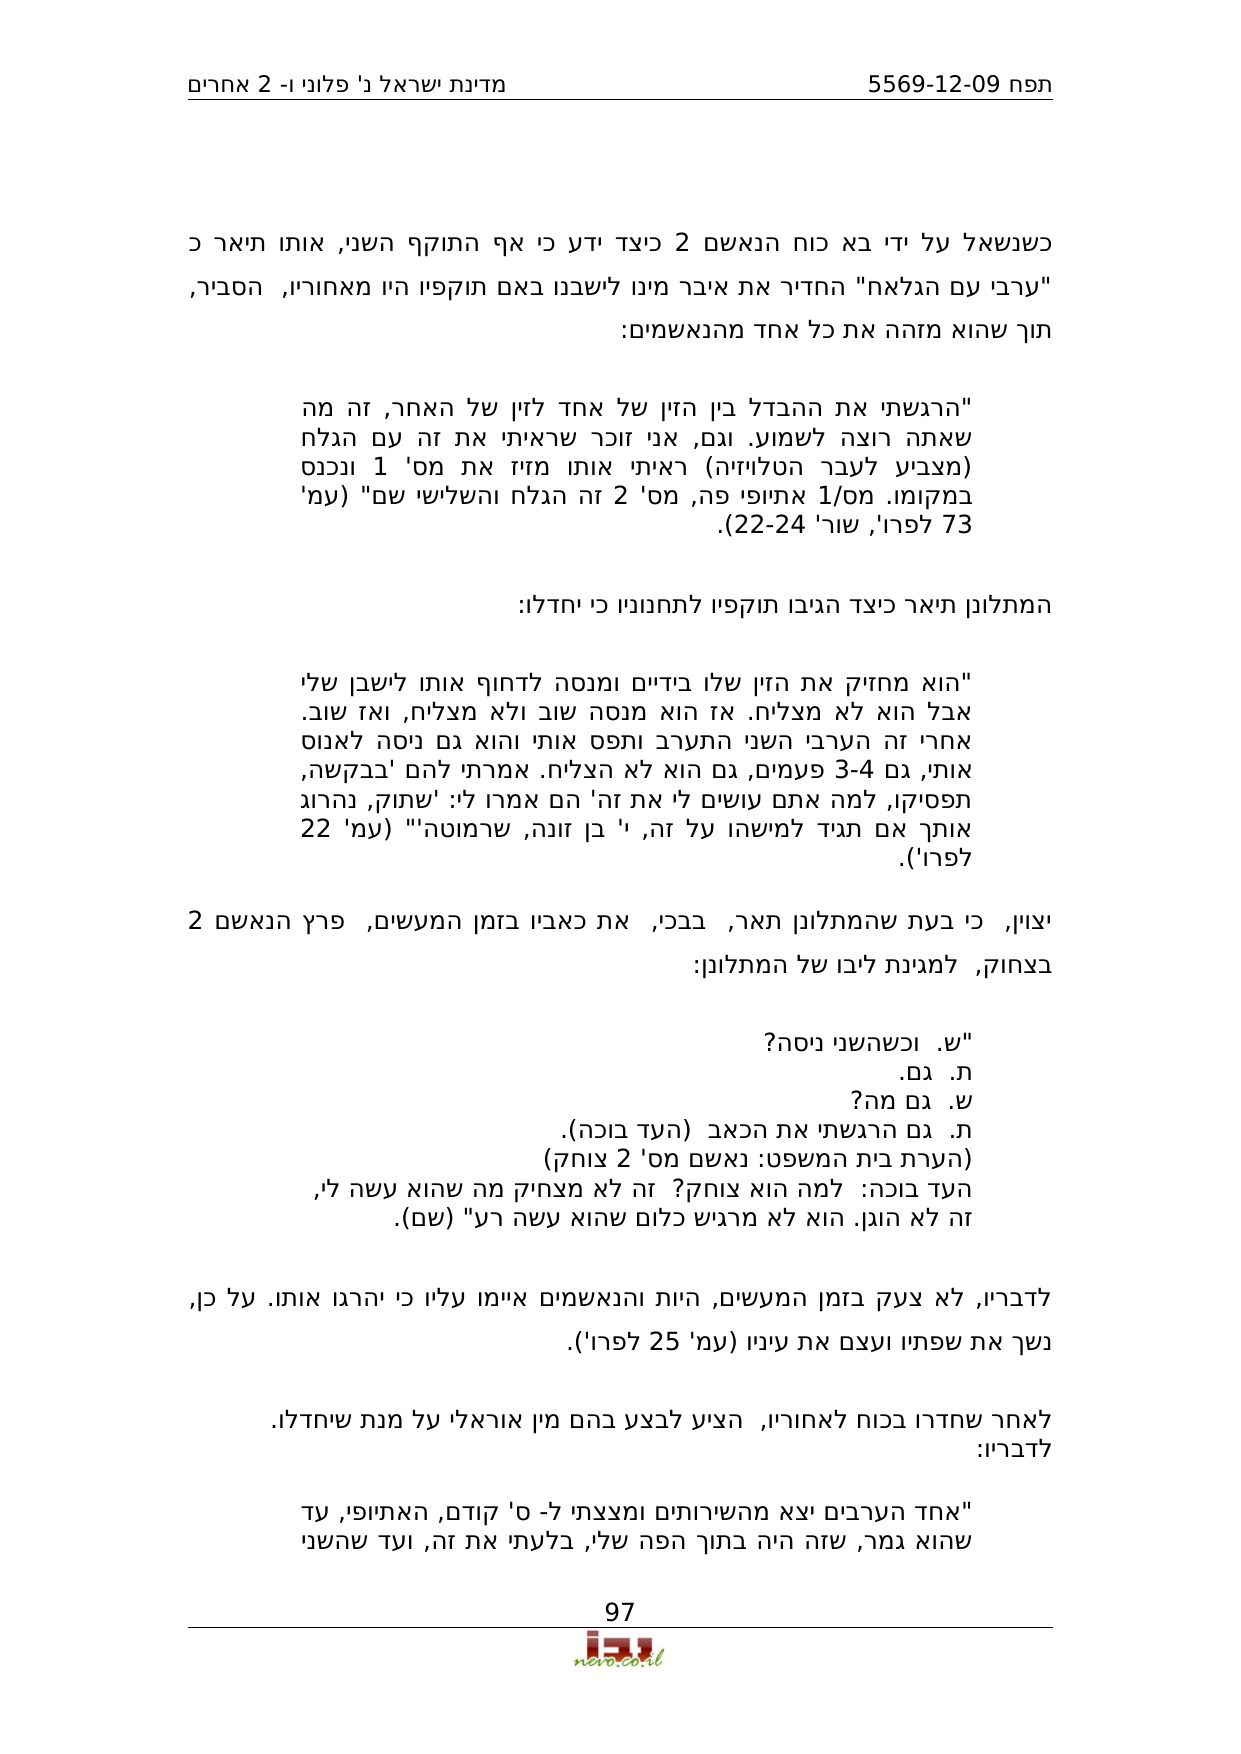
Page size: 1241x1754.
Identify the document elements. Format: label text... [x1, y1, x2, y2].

text לדבריו, לא צעק בזמן המעשים, היות והנאשמים איימו עליו כי יהרגו אותו. על כן, נשך את שפתיו ועצם את עיניו (עמ' 25 לפרו'). [187, 1283, 1053, 1356]
text כשנשאל על ידי בא כוח הנאשם 2 כיצד ידע כי אף התוקף השני, אותו תיאר כ "ערבי עם הגלאח" החדיר את איבר מינו לישבנו באם תוקפיו היו מאחוריו, הסביר, תוך שהוא מזהה את כל אחד מהנאשמים: [187, 228, 1053, 345]
text יצוין, כי בעת שהמתלונן תאר, בבכי, את כאביו בזמן המעשים, פרץ הנאשם 2 בצחוק, למגינת ליבו של המתלונן: [187, 906, 1053, 979]
text "ש. וכשהשני ניסה? [300, 1028, 973, 1057]
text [300, 1497, 973, 1556]
text "הרגשתי את ההבדל בין הזין של אחד לזין של האחר, זה מה שאתה רוצה לשמוע. וגם, אני זוכר שראיתי את זה עם הגלח (מצביע לעבר הטלויזיה) ראיתי אותו מזיז את מס' 1 ונכנס במקומו. מס/1 אתיופי פה, מס' 2 זה הגלח והשלישי שם" (עמ' 73 לפרו', שור' 22-24). [300, 393, 973, 539]
text המתלונן תיאר כיצד הגיבו תוקפיו לתחנוניו כי יחדלו: [187, 590, 1053, 619]
picture [574, 1630, 666, 1668]
text ש. גם מה? [300, 1086, 973, 1116]
text ת. גם הרגשתי את הכאב (העד בוכה). [300, 1116, 973, 1145]
text ת. גם. [300, 1057, 973, 1086]
text "הוא מחזיק את הזין שלו בידיים ומנסה לדחוף אותו לישבן שלי אבל הוא לא מצליח. אז הוא מנסה שוב ולא מצליח, ואז שוב. אחרי זה הערבי השני התערב ותפס אותי והוא גם ניסה לאנוס אותי, גם 3-4 פעמים, גם הוא לא הצליח. אמרתי להם 'בבקשה, תפסיקו, למה אתם עושים לי את זה' הם אמרו לי: 'שתוק, נהרוג אותך אם תגיד למישהו על זה, י' בן זונה, שרמוטה'" (עמ' 22 לפרו'). [300, 668, 973, 872]
text העד בוכה: למה הוא צוחק? זה לא מצחיק מה שהוא עשה לי, זה לא הוגן. הוא לא מרגיש כלום שהוא עשה רע" (שם). [300, 1174, 973, 1232]
text (הערת בית המשפט: נאשם מס' 2 צוחק) [300, 1145, 973, 1174]
text לאחר שחדרו בכוח לאחוריו, הציע לבצע בהם מין אוראלי על מנת שיחדלו. לדבריו: [187, 1405, 1053, 1463]
